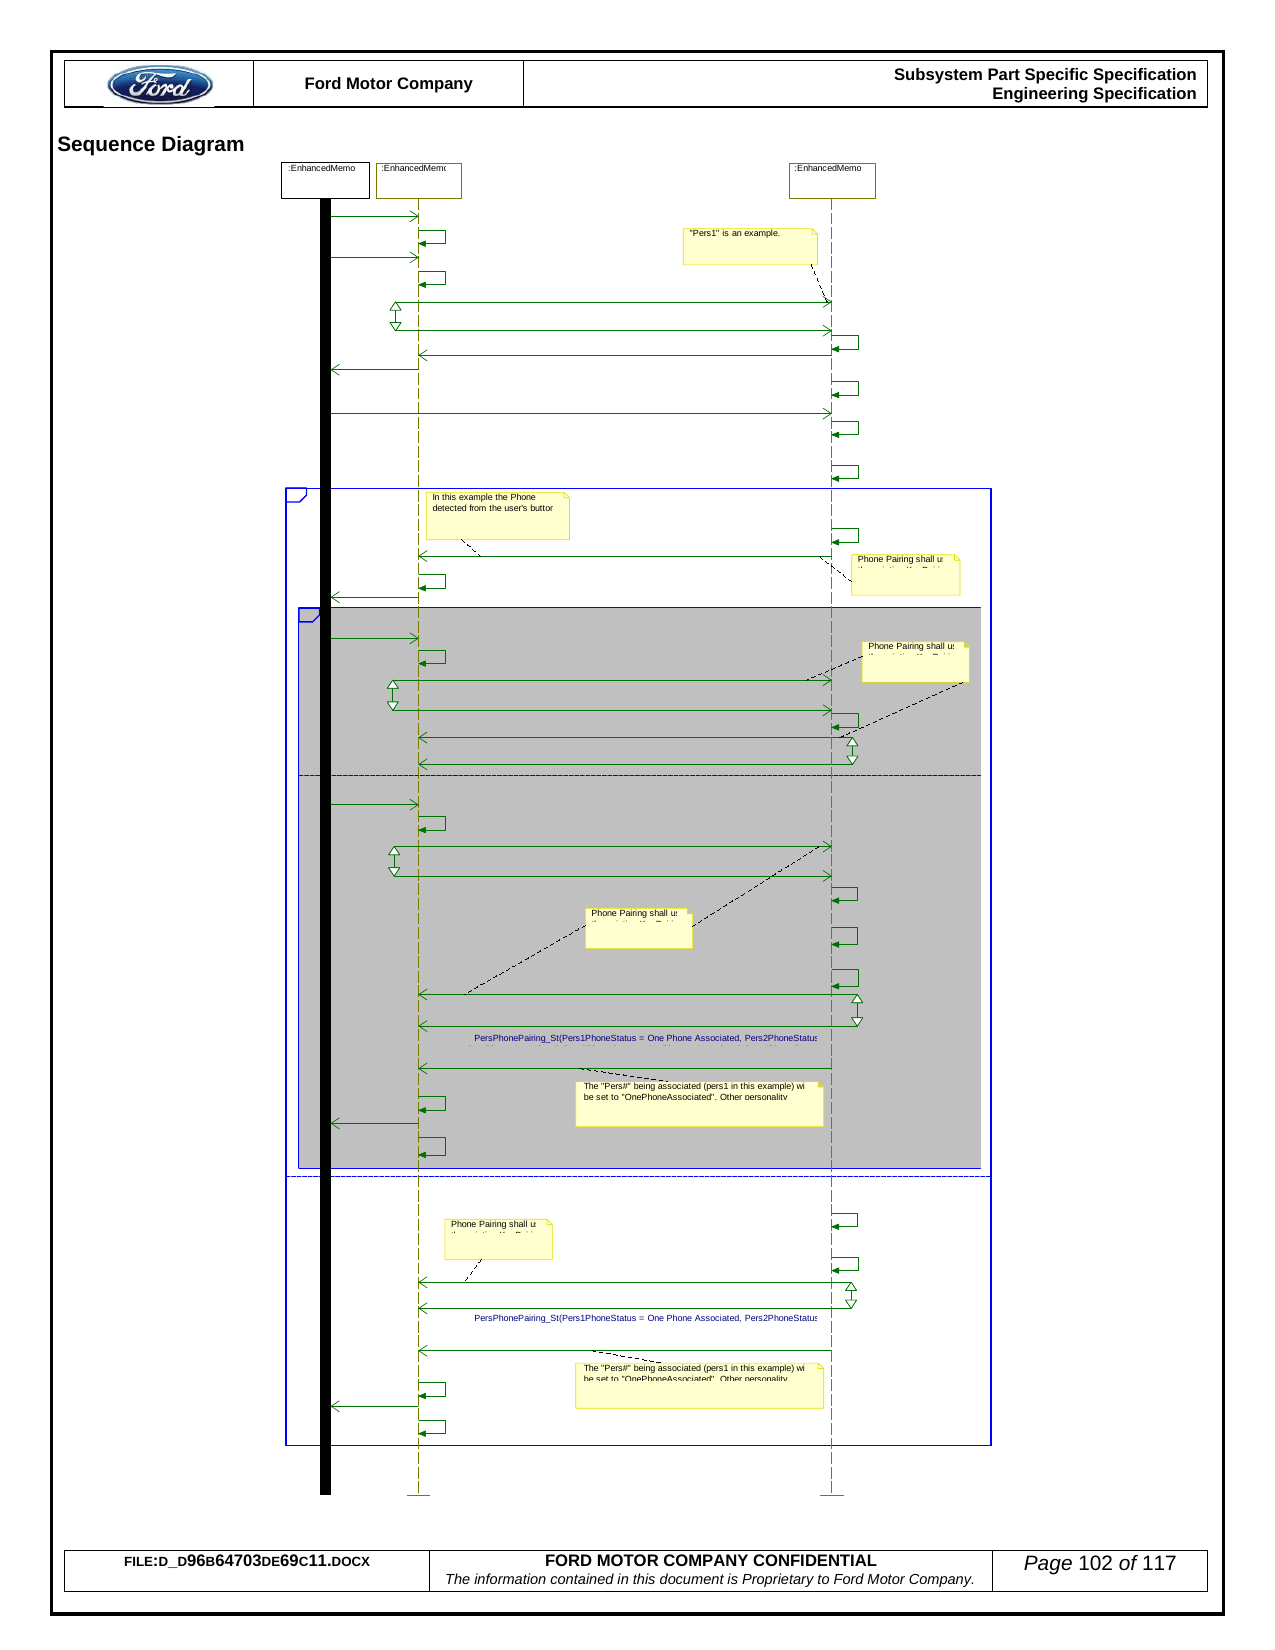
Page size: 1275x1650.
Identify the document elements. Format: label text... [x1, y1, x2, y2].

text Sequence Diagram [57, 131, 1215, 155]
picture [103, 61, 215, 107]
